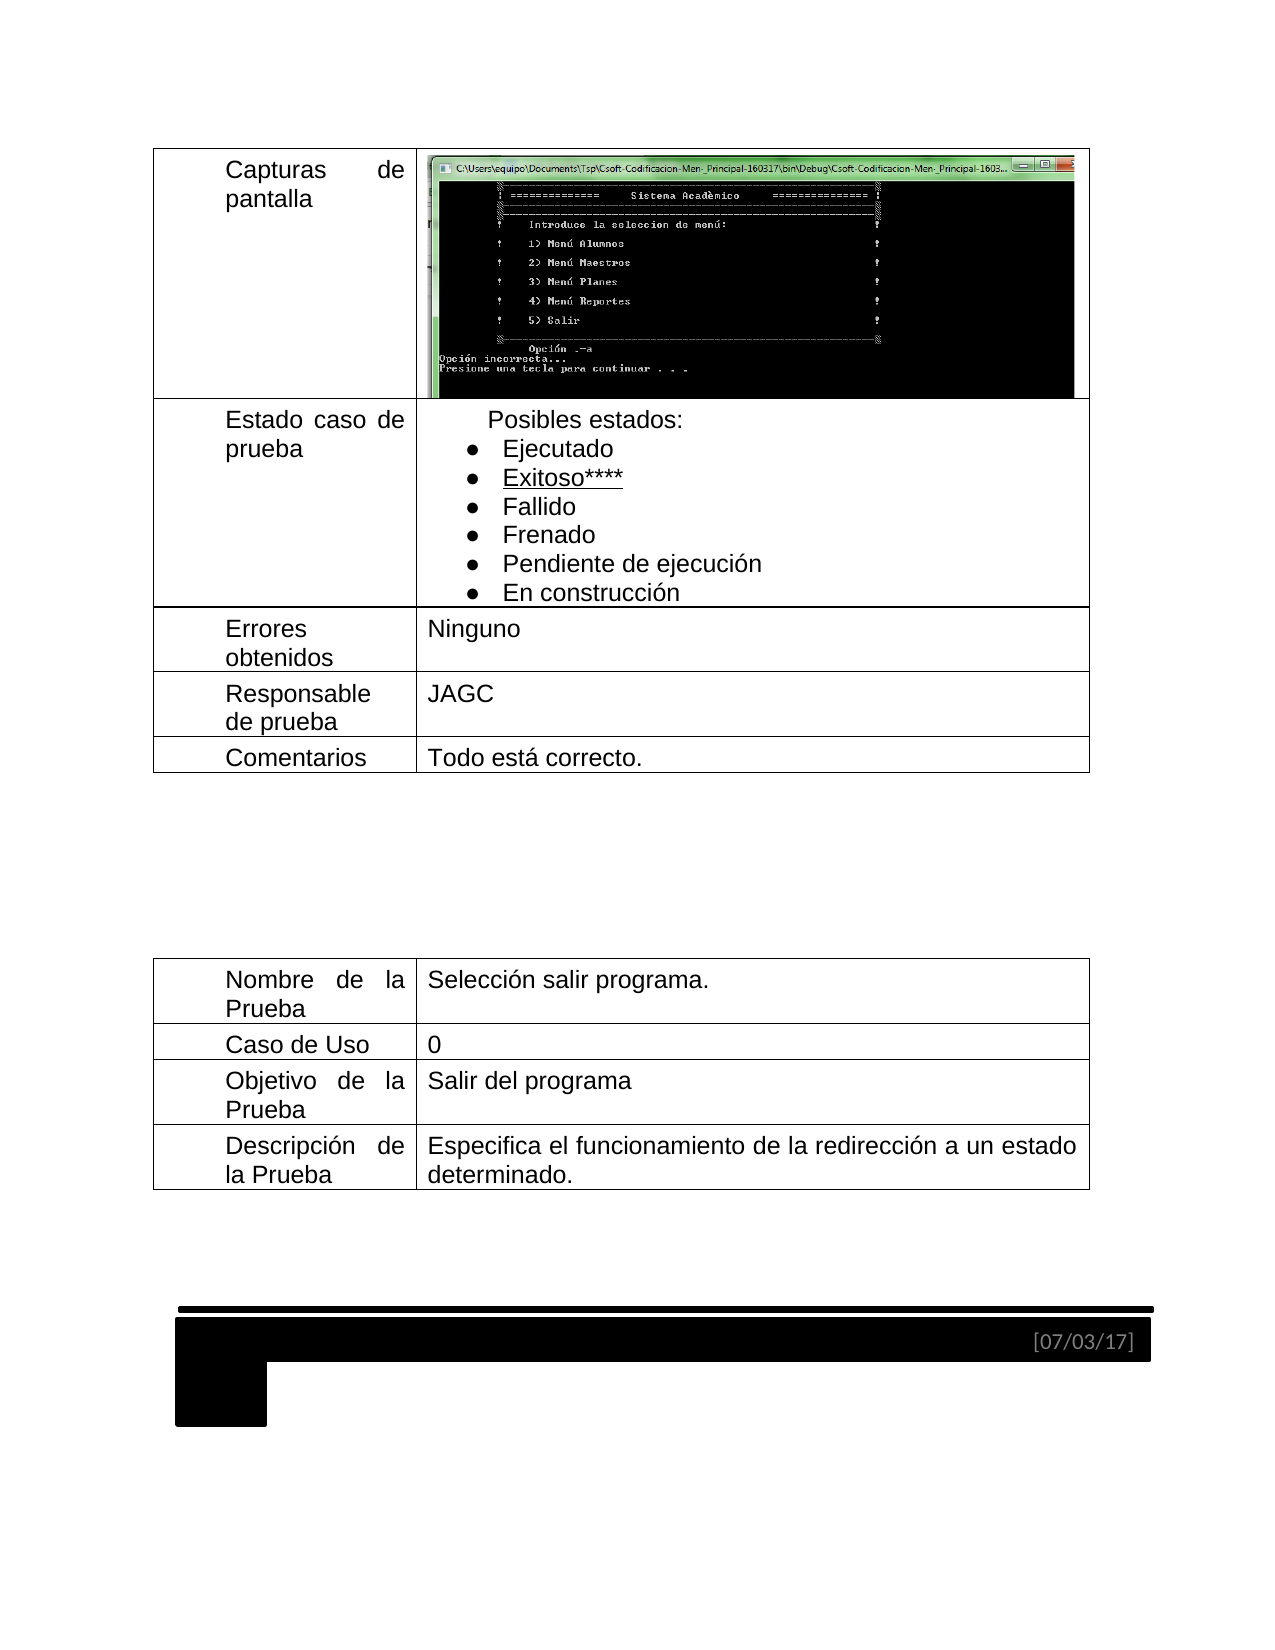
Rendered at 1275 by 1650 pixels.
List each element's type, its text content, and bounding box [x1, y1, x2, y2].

table_cell 0 [417, 1024, 1089, 1059]
table_cell Especifica el funcionamiento de la redirección a un estado determinado. [417, 1125, 1089, 1188]
picture [427, 155, 1075, 398]
table_cell Descripción de la Prueba [154, 1125, 416, 1188]
table_header Nombre de la Prueba [154, 959, 416, 1023]
table_cell [417, 149, 1089, 398]
table_cell Objetivo de la Prueba [154, 1060, 416, 1124]
table_cell JAGC [417, 672, 1089, 736]
table_header Selección salir programa. [417, 959, 1089, 1023]
table_cell Todo está correcto. [417, 737, 1089, 772]
table_cell Responsable de prueba [154, 672, 416, 736]
table_cell Capturas de pantalla [154, 149, 416, 398]
table_cell Comentarios [154, 737, 416, 772]
table_cell Caso de Uso [154, 1024, 416, 1059]
table_cell Errores obtenidos [154, 608, 416, 671]
table_cell Estado caso de prueba [154, 399, 416, 606]
table_cell Salir del programa [417, 1060, 1089, 1124]
table_cell Posibles estados: Ejecutado Exitoso**** Fallido Frenado Pendiente de ejecución En construcción [417, 399, 1089, 606]
table_cell Ninguno [417, 608, 1089, 671]
